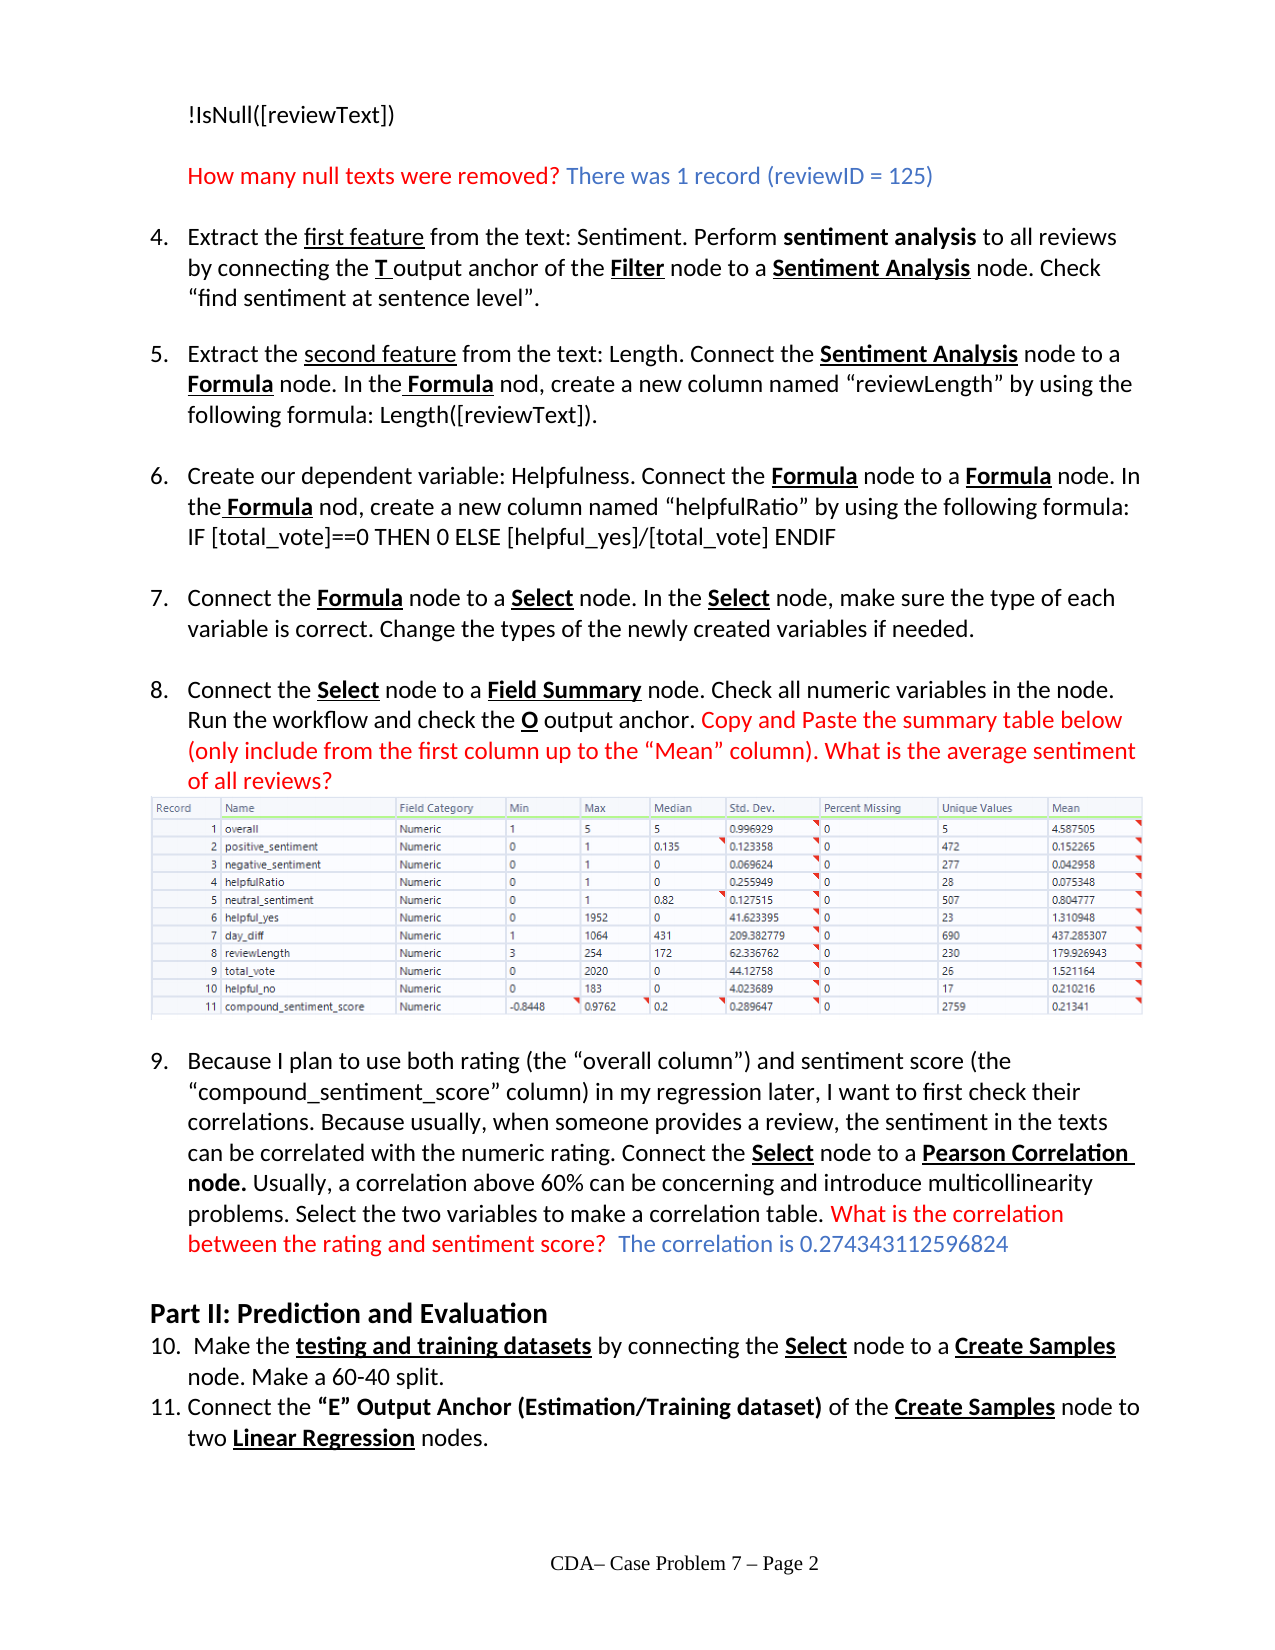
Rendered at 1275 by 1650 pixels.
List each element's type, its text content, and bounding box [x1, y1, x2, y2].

list Extract the second feature from the text: Length. Connect the Sentiment Analysis node to a Formula node. In the Formula nod, create a new column named “reviewLength” by using the following formula: Length([reviewText]). [150, 338, 1144, 430]
list Make the testing and training datasets by connecting the Select node to a Create Samples node. Make a 60-40 split. [150, 1330, 1144, 1391]
list Connect the Select node to a Field Summary node. Check all numeric variables in the node. Run the workflow and check the O output anchor. Copy and Paste the summary table below (only include from the first column up to the “Mean” column). What is the average sentiment of all reviews? [150, 674, 1144, 796]
list Create our dependent variable: Helpfulness. Connect the Formula node to a Formula node. In the Formula nod, create a new column named “helpfulRatio” by using the following formula: [150, 460, 1144, 521]
list How many null texts were removed? There was 1 record (reviewID = 125) [187, 160, 1144, 191]
list Connect the Formula node to a Select node. In the Select node, make sure the type of each variable is correct. Change the types of the newly created variables if needed. [150, 582, 1144, 643]
list Because I plan to use both rating (the “overall column”) and sentiment score (the “compound_sentiment_score” column) in my regression later, I want to first check their correlations. Because usually, when someone provides a review, the sentiment in the texts can be correlated with the numeric rating. Connect the Select node to a Pearson Correlation node. Usually, a correlation above 60% can be concerning and introduce multicollinearity problems. Select the two variables to make a correlation table. What is the correlation between the rating and sentiment score? The correlation is 0.274343112596824 [150, 1045, 1144, 1259]
list Connect the “E” Output Anchor (Estimation/Training dataset) of the Create Samples node to two Linear Regression nodes. [150, 1391, 1144, 1452]
list Extract the first feature from the text: Sentiment. Perform sentiment analysis to all reviews by connecting the T output anchor of the Filter node to a Sentiment Analysis node. Check “find sentiment at sentence level”. [150, 221, 1144, 313]
list IF [total_vote]==0 THEN 0 ELSE [helpful_yes]/[total_vote] ENDIF [187, 521, 1144, 552]
list !IsNull([reviewText]) [187, 99, 1144, 129]
text Part II: Prediction and Evaluation [150, 1295, 1144, 1330]
picture [150, 796, 1143, 1020]
